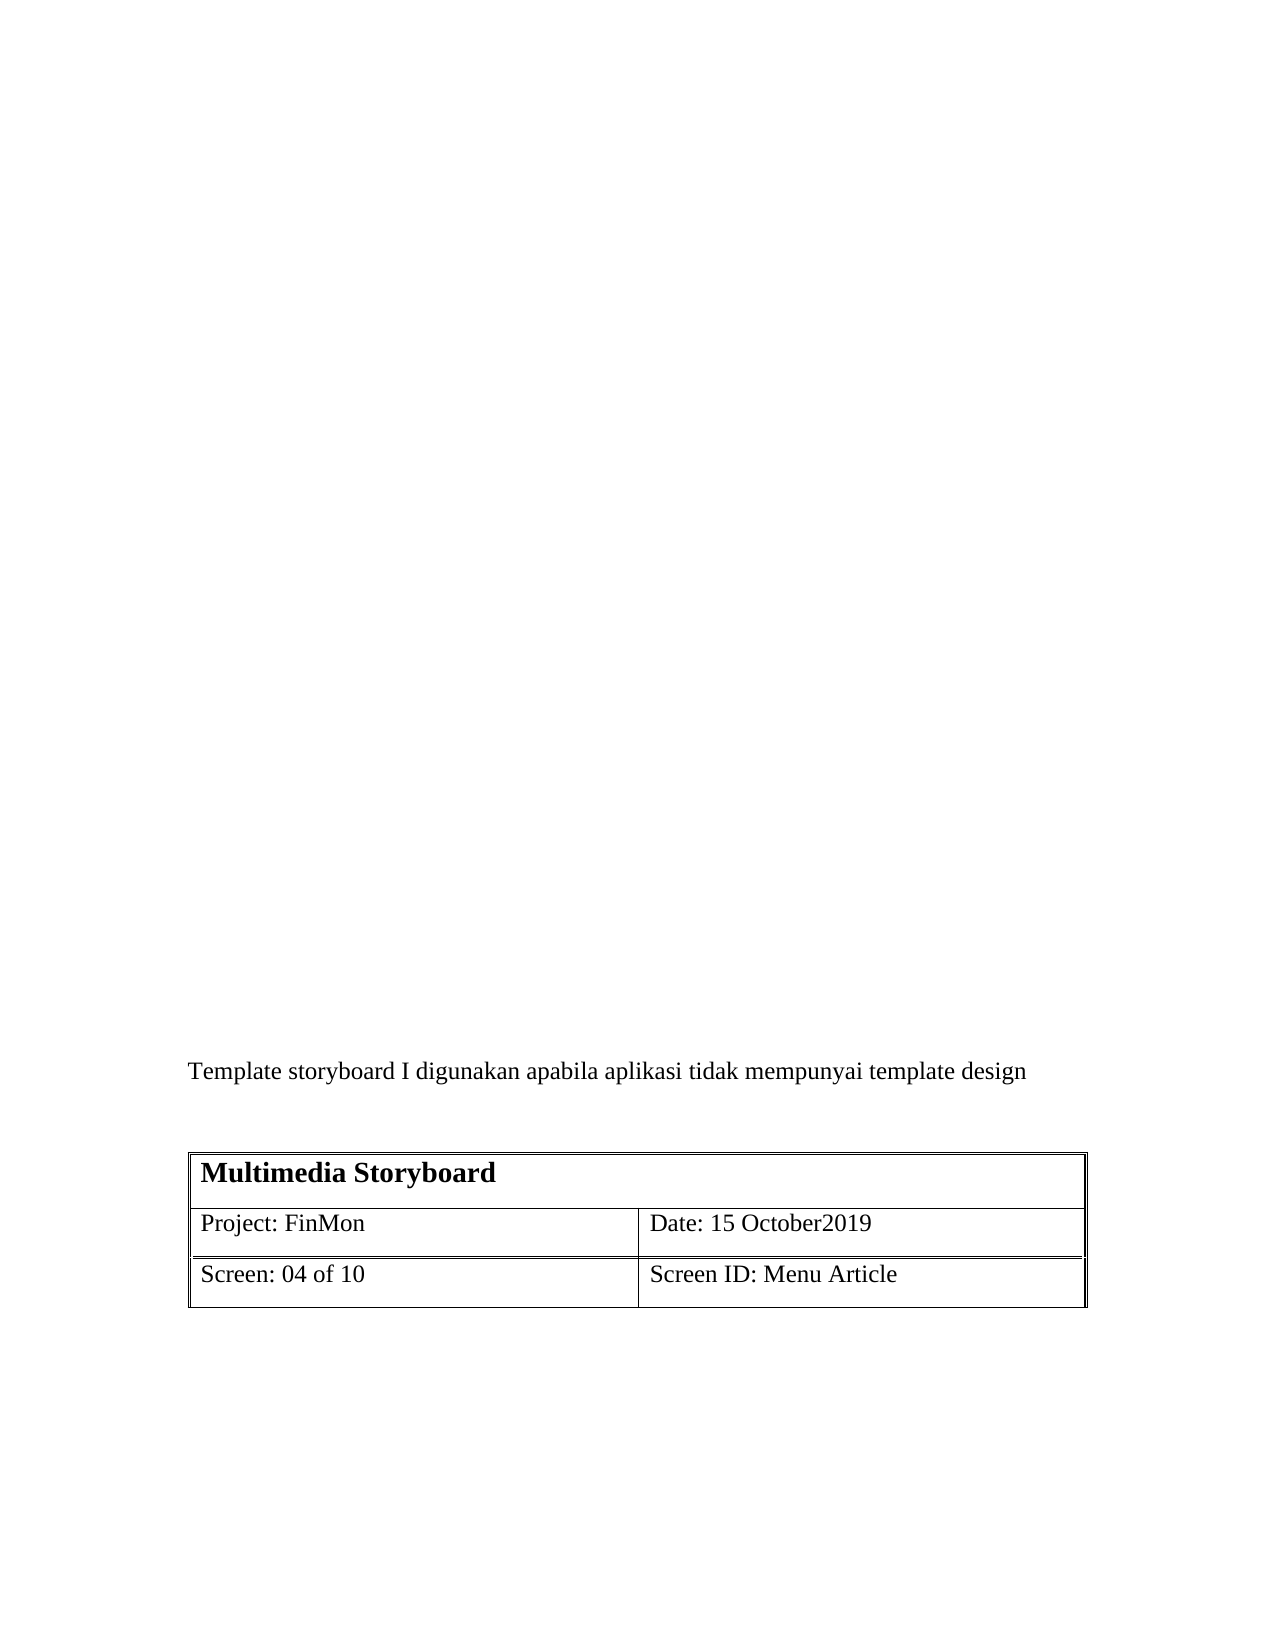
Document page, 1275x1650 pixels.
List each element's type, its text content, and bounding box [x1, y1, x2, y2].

table_cell Screen ID: Menu Article [639, 1256, 1086, 1307]
table_header Multimedia Storyboard [191, 1155, 1084, 1207]
table_cell Screen: 04 of 10 [189, 1256, 638, 1307]
table_cell Project: FinMon [191, 1209, 638, 1256]
table_cell Date: 15 October2019 [639, 1209, 1084, 1256]
text Template storyboard I digunakan apabila aplikasi tidak mempunyai template design [187, 1056, 1087, 1085]
